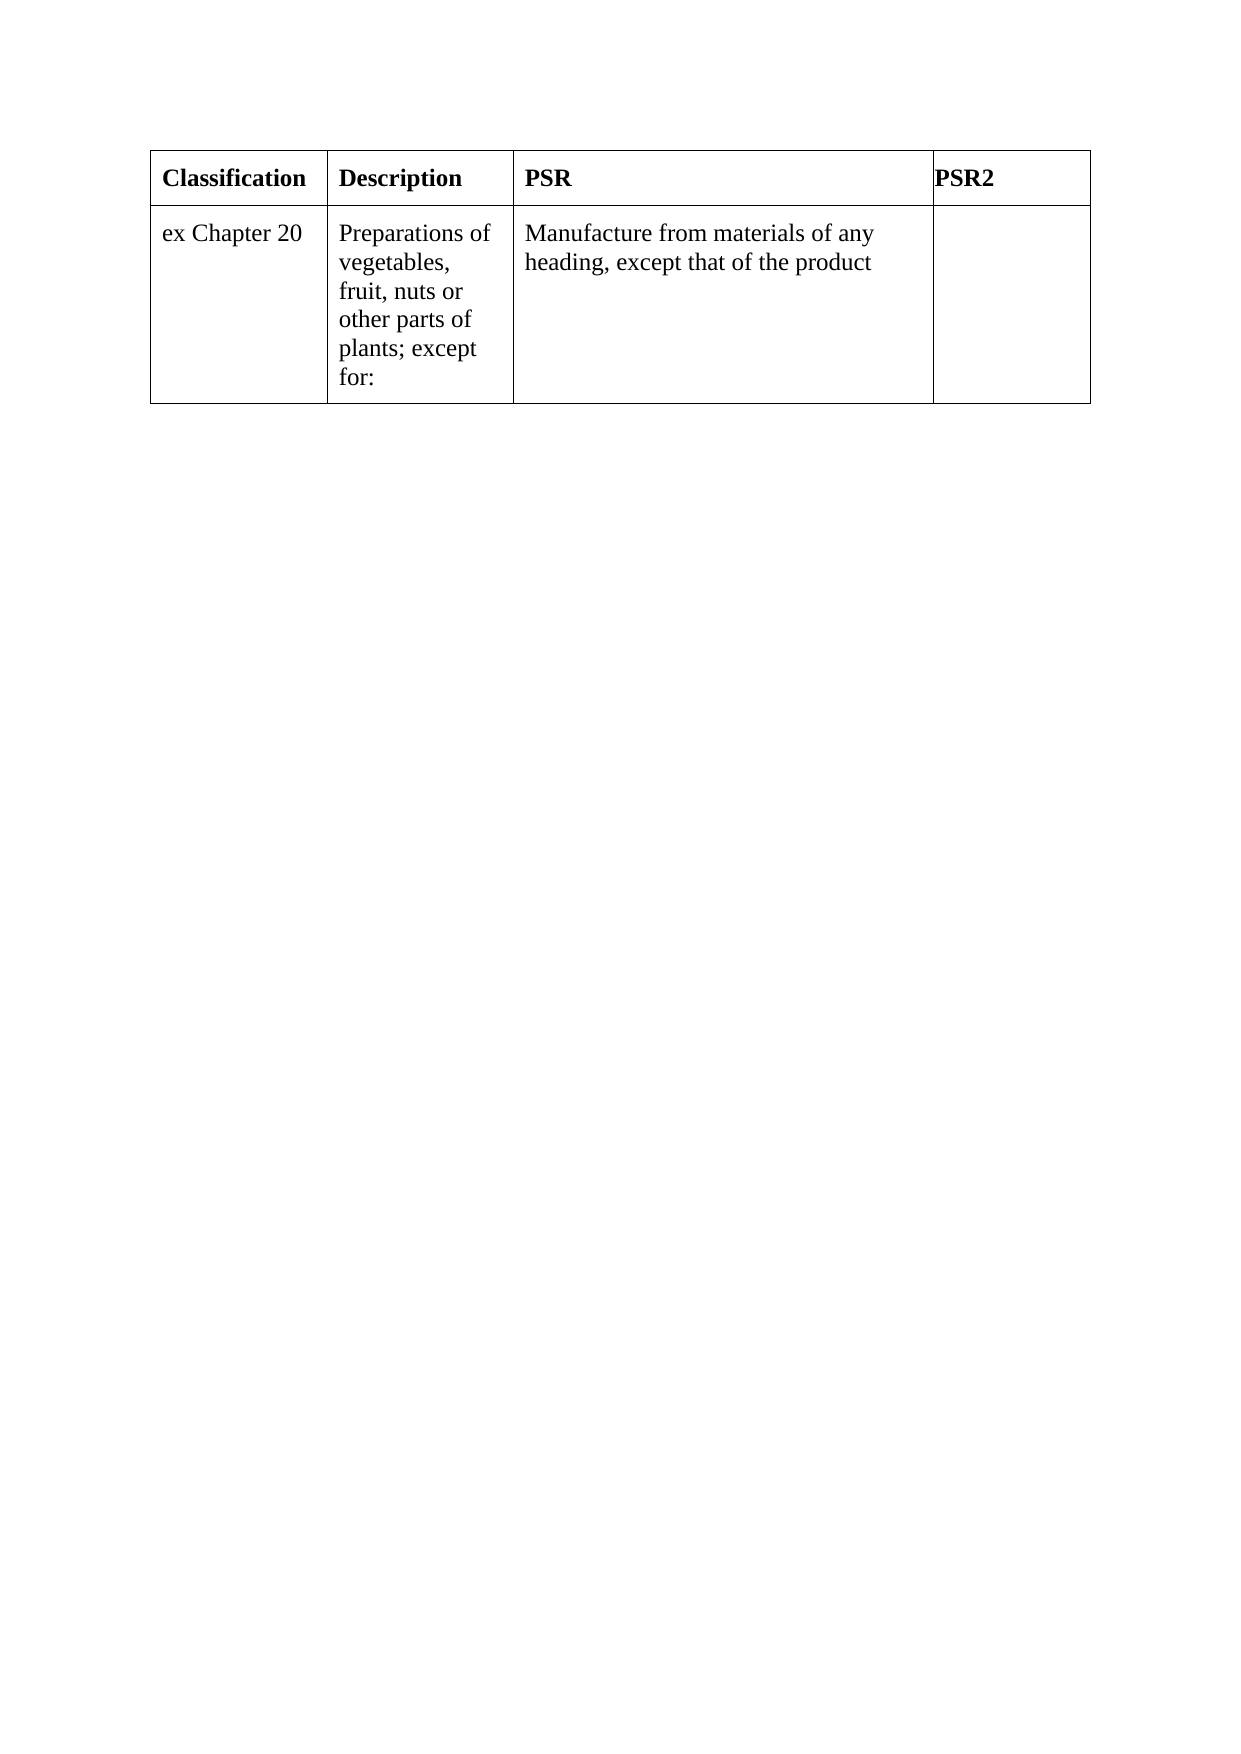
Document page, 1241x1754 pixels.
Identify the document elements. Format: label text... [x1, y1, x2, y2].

table_header PSR [514, 151, 933, 205]
table_cell [934, 206, 1090, 403]
table_header PSR2 [934, 151, 1090, 205]
table_cell ex Chapter 20 [151, 206, 327, 403]
table_cell Preparations of vegetables, fruit, nuts or other parts of plants; except for: [328, 206, 513, 403]
table_header Description [328, 151, 513, 205]
table_header Classification [151, 151, 327, 205]
table_cell Manufacture from materials of any heading, except that of the product [514, 206, 933, 403]
